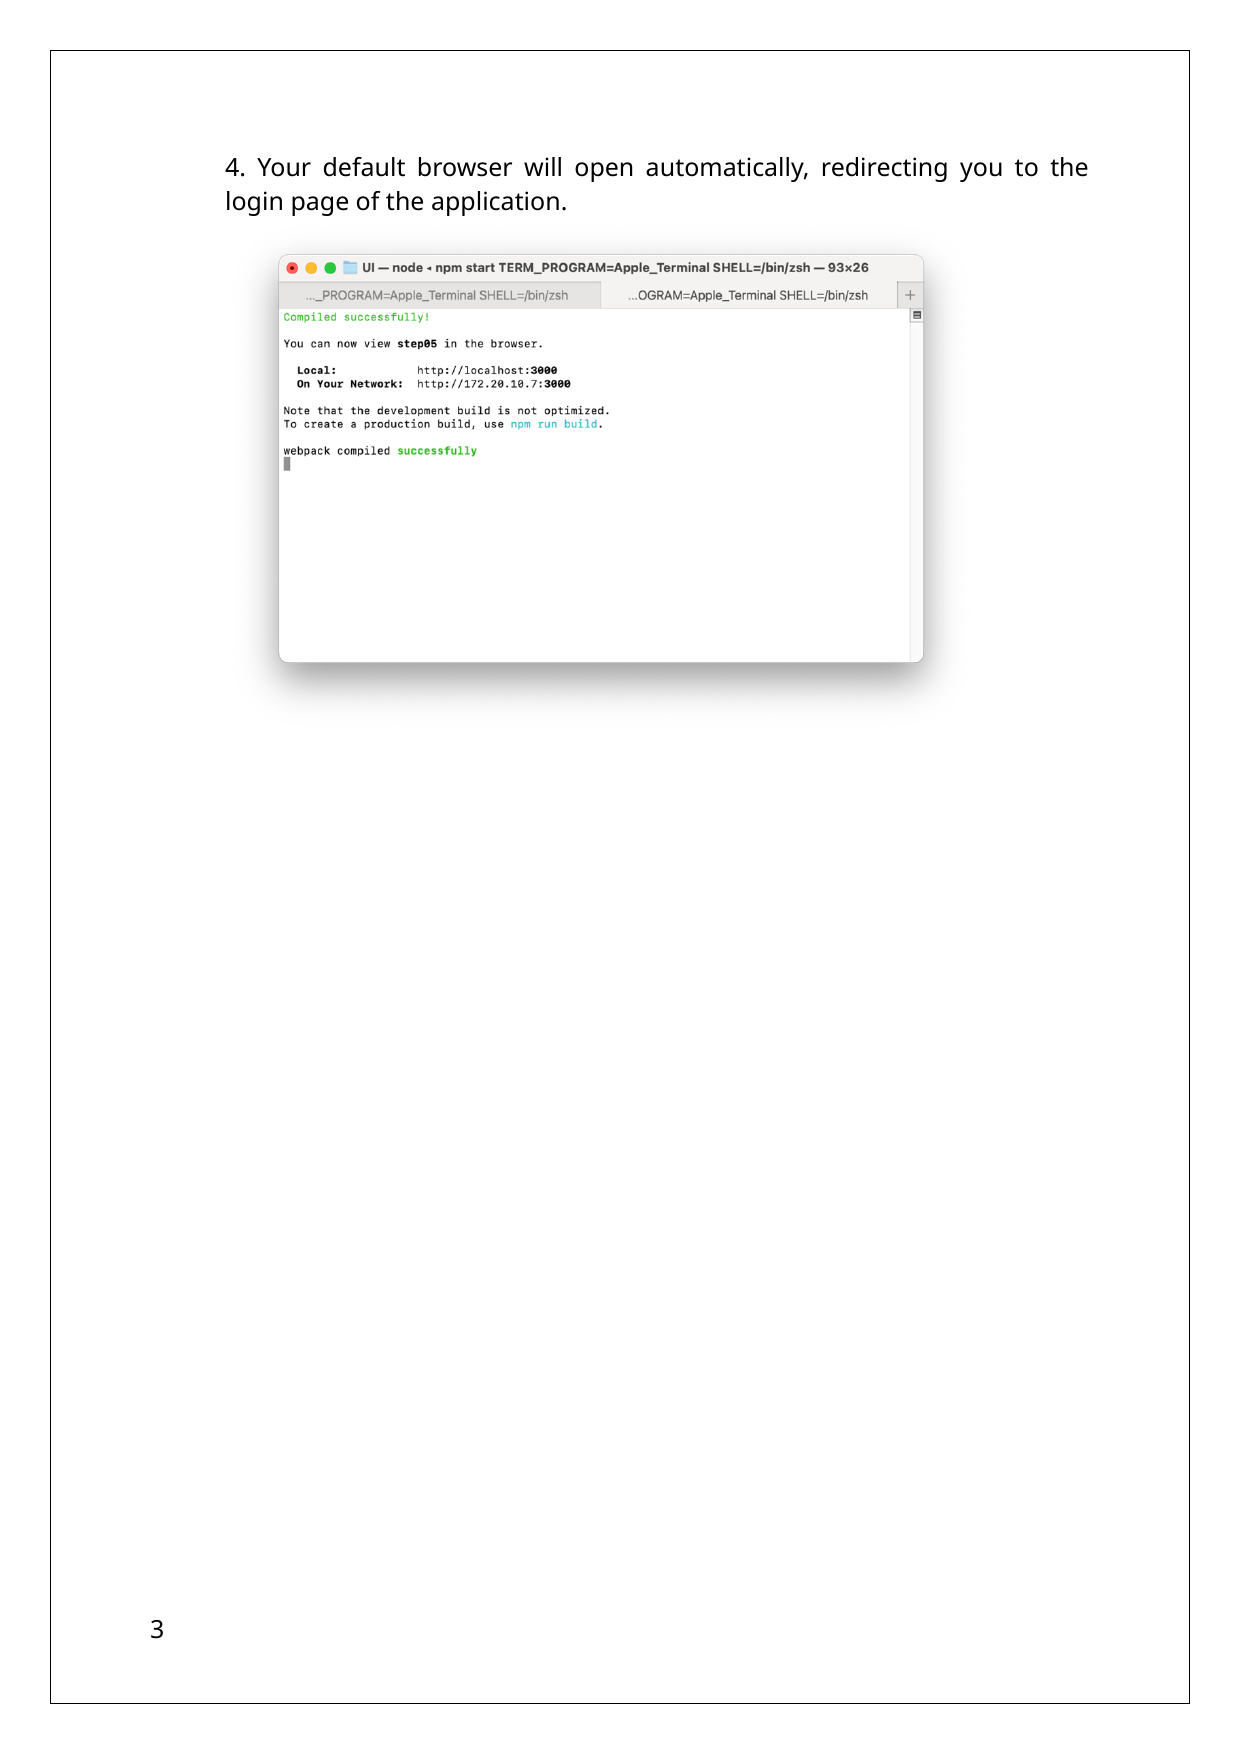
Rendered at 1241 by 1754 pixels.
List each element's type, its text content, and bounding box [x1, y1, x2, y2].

picture [225, 218, 977, 733]
text 4. Your default browser will open automatically, redirecting you to the login page of the application. [225, 150, 1090, 218]
